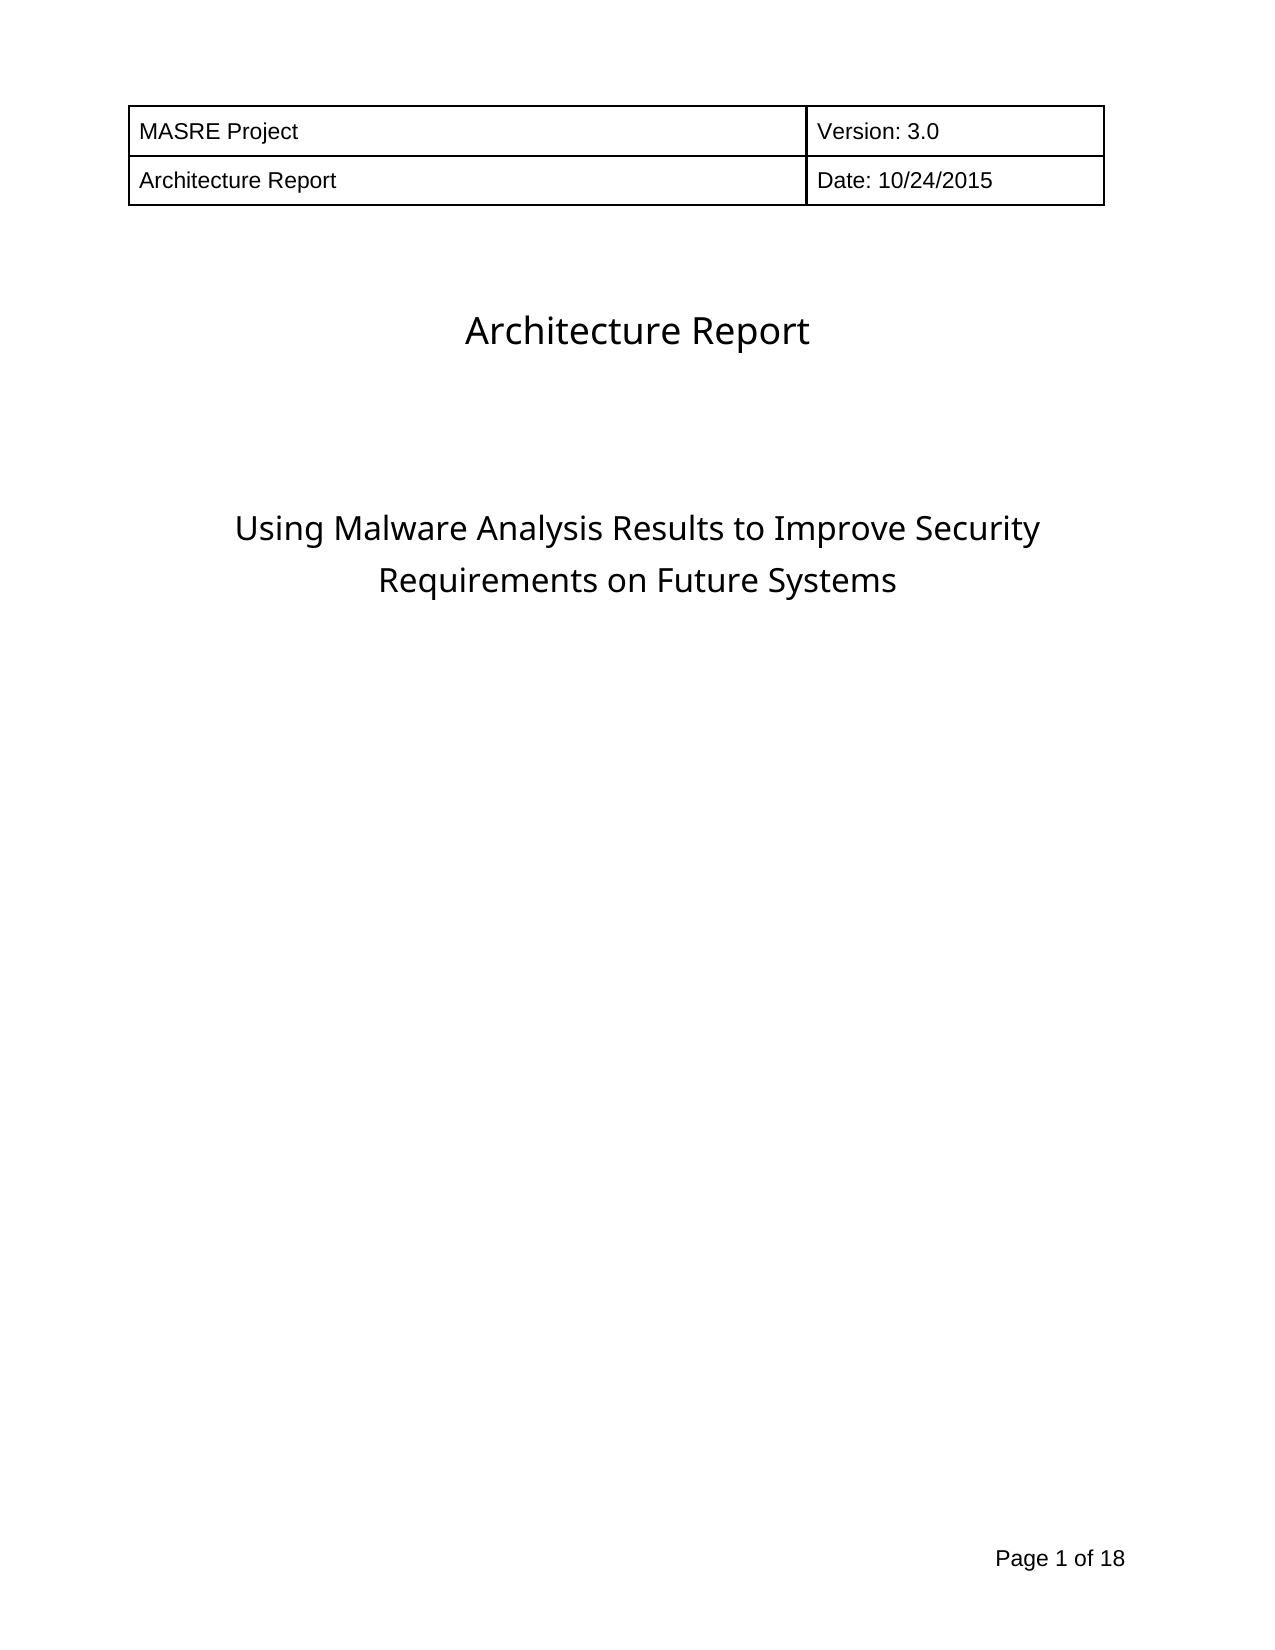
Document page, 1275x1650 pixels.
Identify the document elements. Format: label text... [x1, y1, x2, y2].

subtitle Using Malware Analysis Results to Improve Security Requirements on Future Systems [150, 505, 1125, 602]
title Architecture Report [150, 304, 1125, 356]
